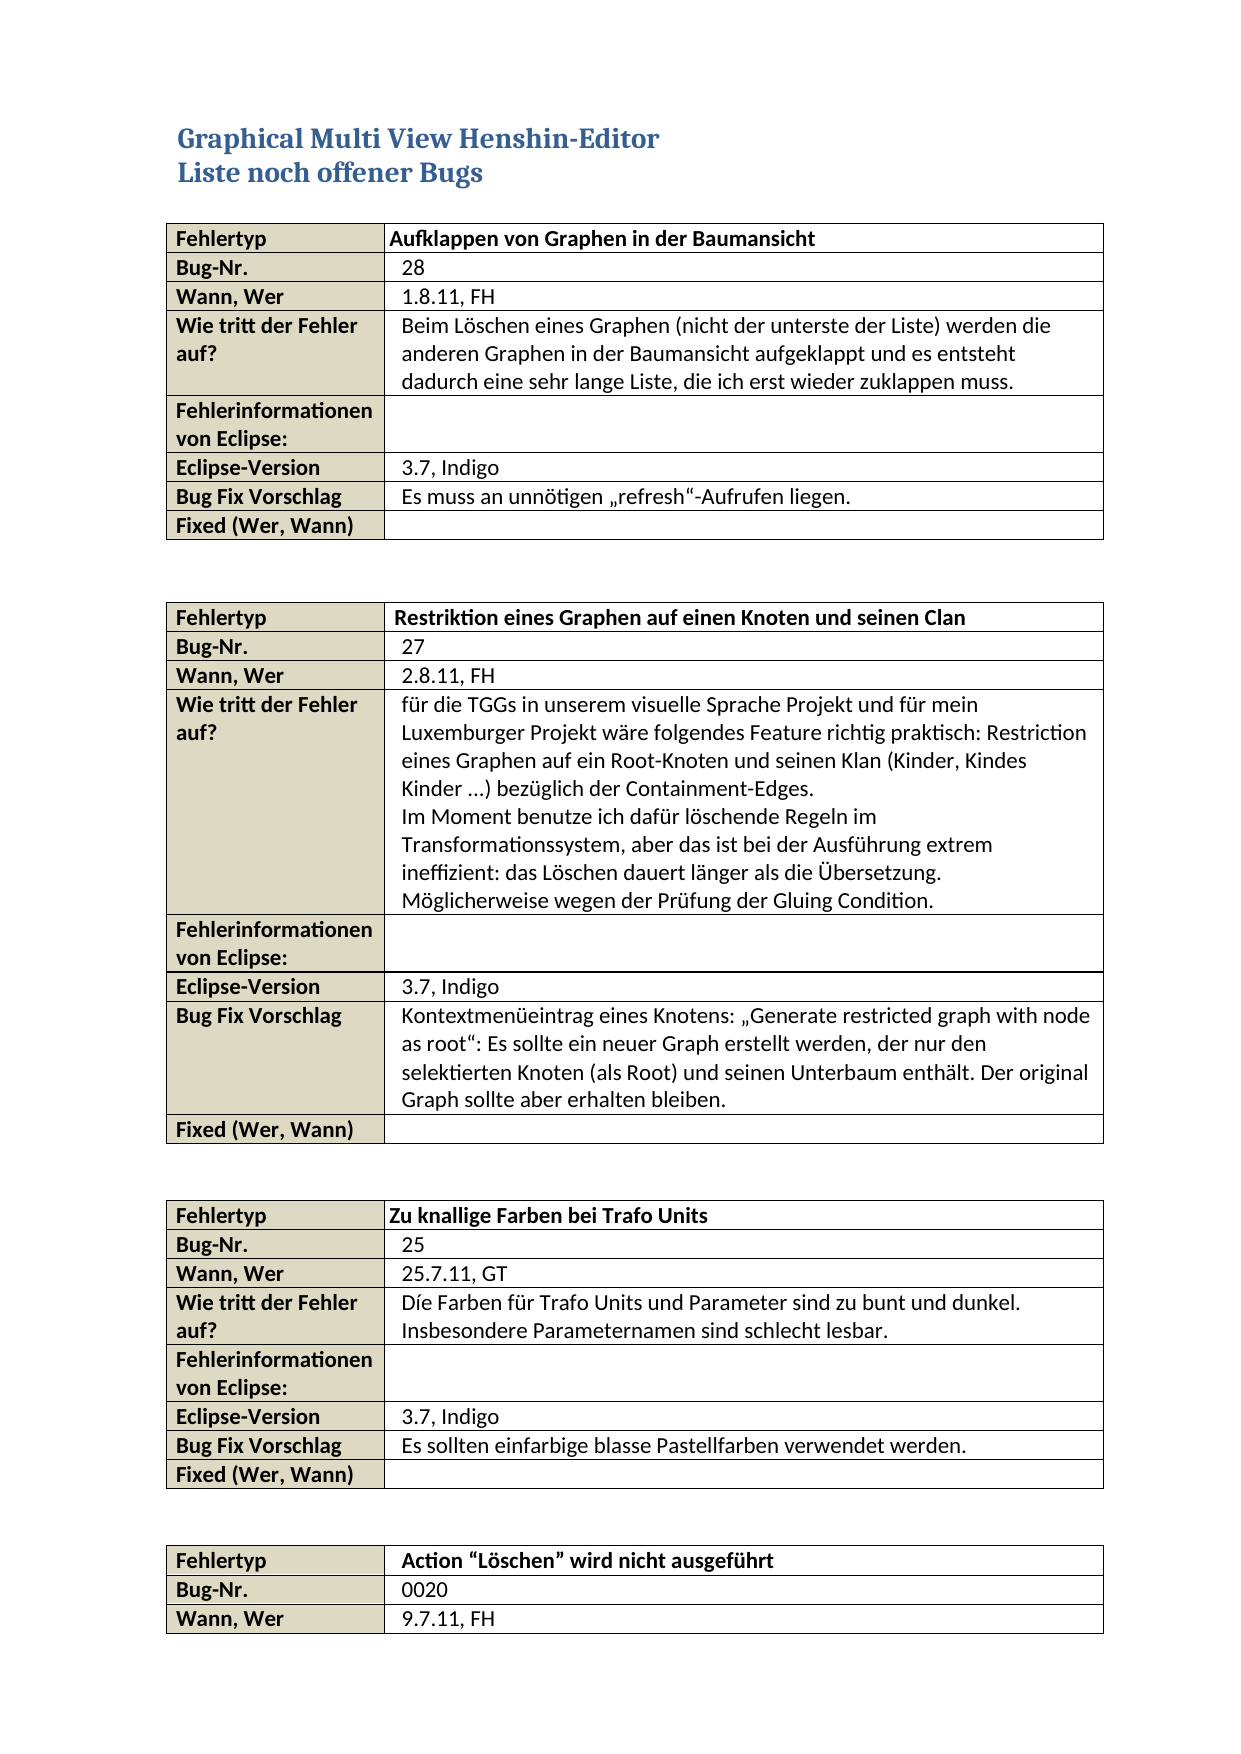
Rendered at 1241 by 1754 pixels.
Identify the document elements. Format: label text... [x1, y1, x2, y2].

table_header Restriktion eines Graphen auf einen Knoten und seinen Clan [385, 603, 1103, 631]
table_cell Es muss an unnötigen „refresh“-Aufrufen liegen. [385, 482, 1103, 510]
table_cell Bug-Nr. [167, 1576, 384, 1603]
table_cell Beim Löschen eines Graphen (nicht der unterste der Liste) werden die anderen Graphen in der Baumansicht aufgeklappt und es entsteht dadurch eine sehr lange Liste, die ich erst wieder zuklappen muss. [385, 311, 1103, 395]
table_cell 3.7, Indigo [385, 453, 1103, 481]
table_cell [385, 1460, 1103, 1488]
table_cell für die TGGs in unserem visuelle Sprache Projekt und für mein Luxemburger Projekt wäre folgendes Feature richtig praktisch: Restriction eines Graphen auf ein Root-Knoten und seinen Klan (Kinder, Kindes Kinder ...) bezüglich der Containment-Edges. Im Moment benutze ich dafür löschende Regeln im Transformationssystem, aber das ist bei der Ausführung extrem ineffizient: das Löschen dauert länger als die Übersetzung. Möglicherweise wegen der Prüfung der Gluing Condition. [385, 690, 1103, 914]
table_cell 28 [385, 253, 1103, 281]
table_header Fehlertyp [167, 224, 384, 252]
table_cell Kontextmenüeintrag eines Knotens: „Generate restricted graph with node as root“: Es sollte ein neuer Graph erstellt werden, der nur den selektierten Knoten (als Root) und seinen Unterbaum enthält. Der original Graph sollte aber erhalten bleiben. [385, 1002, 1103, 1114]
table_cell Bug Fix Vorschlag [167, 1002, 384, 1114]
table_cell Wann, Wer [167, 1259, 384, 1287]
table_header Fehlertyp [167, 1201, 384, 1229]
table_cell Bug Fix Vorschlag [167, 482, 384, 510]
table_header Zu knallige Farben bei Trafo Units [385, 1201, 1103, 1229]
table_cell 9.7.11, FH [385, 1605, 1103, 1633]
text Liste noch offener Bugs [177, 156, 1093, 189]
table_cell 2.8.11, FH [385, 661, 1103, 689]
table_cell Fehlerinformationen von Eclipse: [167, 396, 384, 452]
table_cell [385, 396, 1103, 452]
table_cell Bug-Nr. [167, 632, 384, 660]
table_cell Fehlerinformationen von Eclipse: [167, 1345, 384, 1401]
table_header Fehlertyp [167, 1546, 384, 1574]
table_cell Eclipse-Version [167, 453, 384, 481]
table_cell [385, 511, 1103, 539]
table_cell Fehlerinformationen von Eclipse: [167, 915, 384, 971]
table_cell Wie tritt der Fehler auf? [167, 690, 384, 914]
table_cell Fixed (Wer, Wann) [167, 511, 384, 539]
table_cell Eclipse-Version [167, 1402, 384, 1430]
table_cell Bug Fix Vorschlag [167, 1431, 384, 1459]
table_cell Bug-Nr. [167, 1230, 384, 1258]
table_cell Wann, Wer [167, 661, 384, 689]
table_cell 0020 [385, 1576, 1103, 1603]
table_cell 27 [385, 632, 1103, 660]
table_header Fehlertyp [167, 603, 384, 631]
table_cell 25 [385, 1230, 1103, 1258]
table_cell Fixed (Wer, Wann) [167, 1115, 384, 1143]
table_cell 3.7, Indigo [385, 1402, 1103, 1430]
table_cell 1.8.11, FH [385, 282, 1103, 310]
table_cell Eclipse-Version [167, 973, 384, 1001]
table_cell Wie tritt der Fehler auf? [167, 1288, 384, 1344]
table_cell Wann, Wer [167, 1605, 384, 1633]
table_cell Wie tritt der Fehler auf? [167, 311, 384, 395]
table_cell 3.7, Indigo [385, 973, 1103, 1001]
table_cell 25.7.11, GT [385, 1259, 1103, 1287]
table_header Action “Löschen” wird nicht ausgeführt [385, 1546, 1103, 1574]
table_cell [385, 1115, 1103, 1143]
table_cell [385, 915, 1103, 971]
table_cell Wann, Wer [167, 282, 384, 310]
table_cell Es sollten einfarbige blasse Pastellfarben verwendet werden. [385, 1431, 1103, 1459]
table_cell [385, 1345, 1103, 1401]
text Graphical Multi View Henshin-Editor [177, 122, 1093, 156]
table_cell Díe Farben für Trafo Units und Parameter sind zu bunt und dunkel. Insbesondere Parameternamen sind schlecht lesbar. [385, 1288, 1103, 1344]
table_cell Bug-Nr. [167, 253, 384, 281]
table_header Aufklappen von Graphen in der Baumansicht [385, 224, 1103, 252]
table_cell Fixed (Wer, Wann) [167, 1460, 384, 1488]
